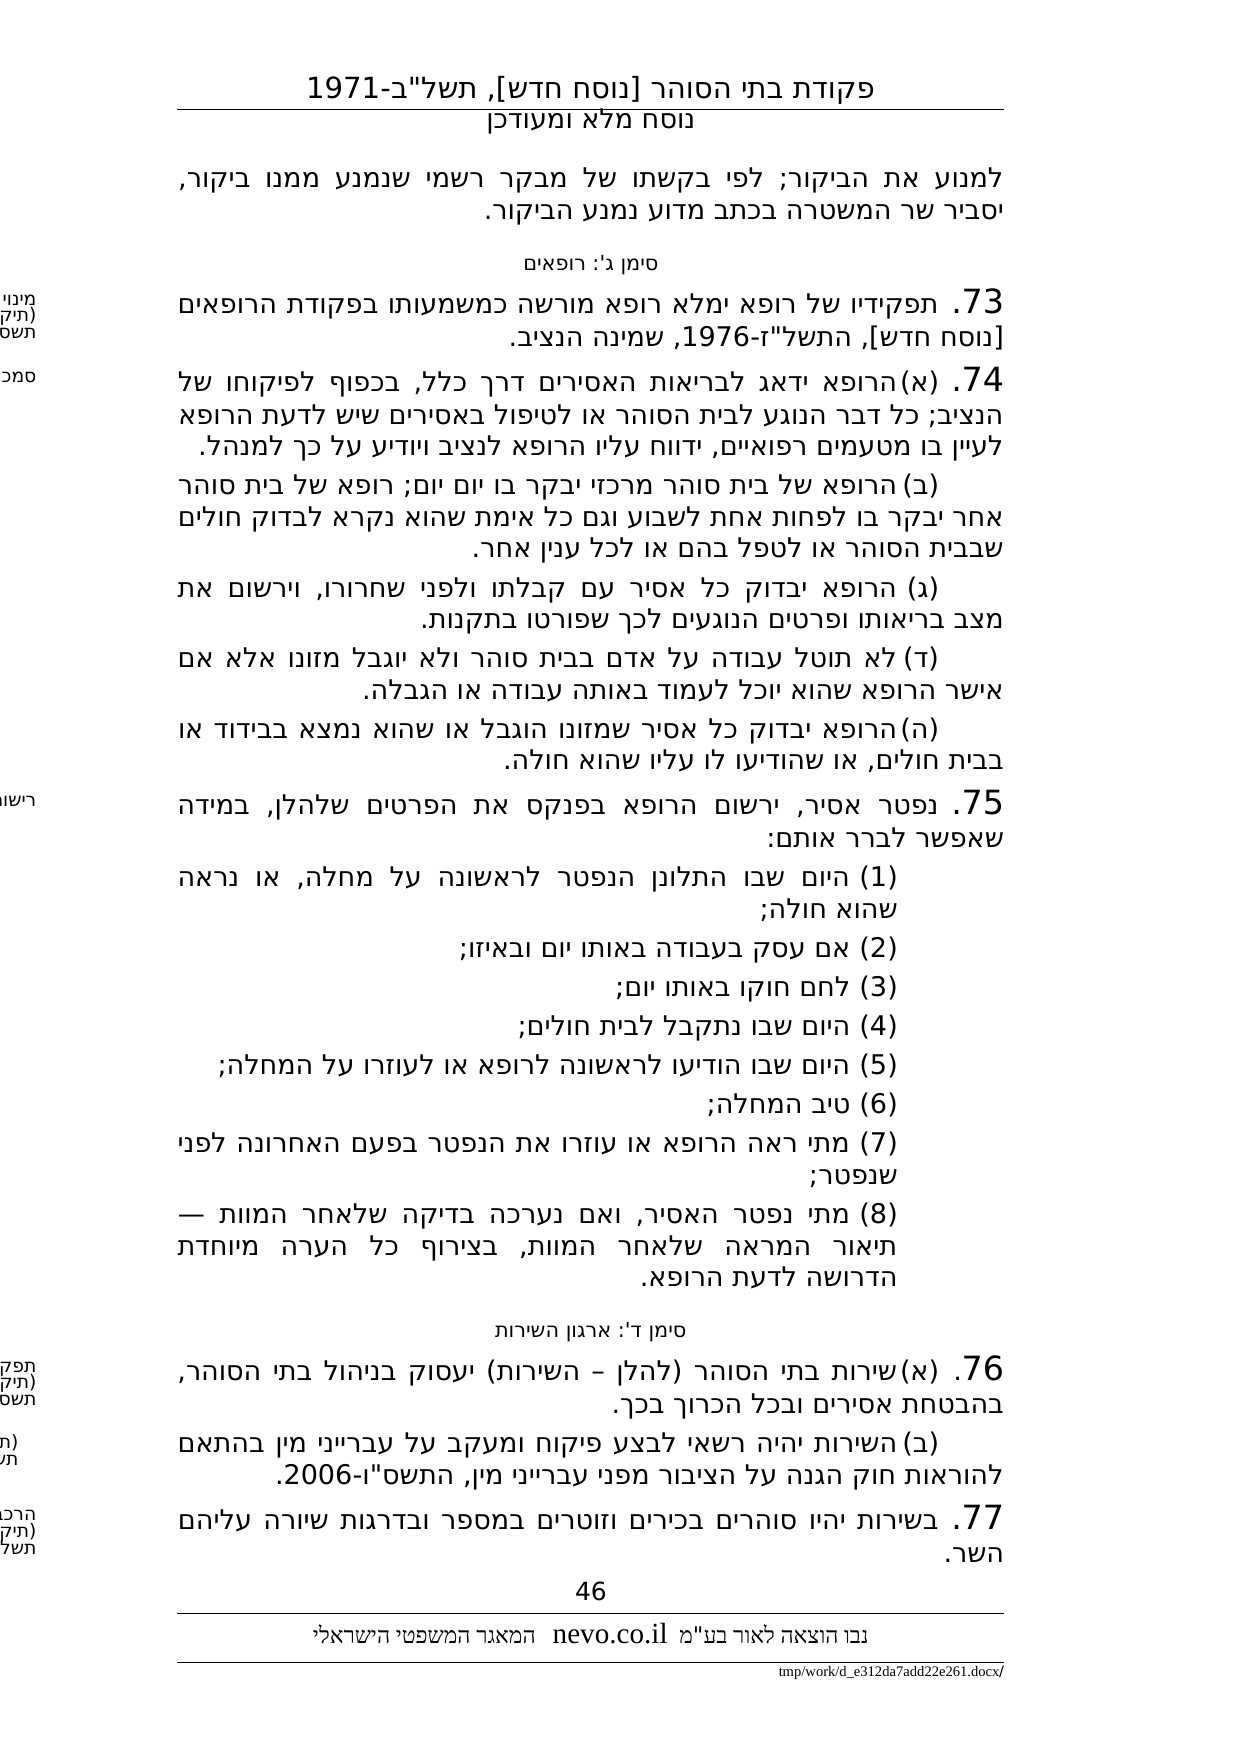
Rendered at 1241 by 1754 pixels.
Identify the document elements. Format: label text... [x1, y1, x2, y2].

text 76. (א) שירות בתי הסוהר (להלן – השירות) יעסוק בניהול בתי הסוהר, בהבטחת אסירים ובכל הכרוך בכך. [177, 1350, 1004, 1420]
text (4) היום שבו נתקבל לבית חולים; [177, 1010, 898, 1042]
text (ה) הרופא יבדוק כל אסיר שמזונו הוגבל או שהוא נמצא בבידוד או בבית חולים, או שהודיעו לו עליו שהוא חולה. [177, 713, 1004, 776]
text (1) היום שבו התלונן הנפטר לראשונה על מחלה, או נראה שהוא חולה; [177, 862, 898, 925]
text (ב) השירות יהיה רשאי לבצע פיקוח ומעקב על עברייני מין בהתאם להוראות חוק הגנה על הציבור מפני עברייני מין, התשס"ו-2006. [177, 1428, 1004, 1491]
text (2) אם עסק בעבודה באותו יום ובאיזו; [177, 932, 898, 964]
text 73. תפקידיו של רופא ימלא רופא מורשה כמשמעותו בפקודת הרופאים [נוסח חדש], התשל"ז-1976, שמינה הנציב. [177, 282, 1004, 353]
text 75. נפטר אסיר, ירשום הרופא בפנקס את הפרטים שלהלן, במידה שאפשר לברר אותם: [177, 784, 1004, 854]
text (5) היום שבו הודיעו לראשונה לרופא או לעוזרו על המחלה; [177, 1049, 898, 1081]
text סימן ד': ארגון השירות [177, 1318, 1004, 1342]
text (3) לחם חוקו באותו יום; [177, 971, 898, 1003]
text 74. (א) הרופא ידאג לבריאות האסירים דרך כלל, בכפוף לפיקוחו של הנציב; כל דבר הנוגע לבית הסוהר או לטיפול באסירים שיש לדעת הרופא לעיין בו מטעמים רפואיים, ידווח עליו הרופא לנציב ויודיע על כך למנהל. [177, 360, 1004, 462]
text (ג) הרופא יבדוק כל אסיר עם קבלתו ולפני שחרורו, וירשום את מצב בריאותו ופרטים הנוגעים לכך שפורטו בתקנות. [177, 572, 1004, 635]
text (7) מתי ראה הרופא או עוזרו את הנפטר בפעם האחרונה לפני שנפטר; [177, 1128, 898, 1191]
text (ב) הרופא של בית סוהר מרכזי יבקר בו יום יום; רופא של בית סוהר אחר יבקר בו לפחות אחת לשבוע וגם כל אימת שהוא נקרא לבדוק חולים שבבית הסוהר או לטפל בהם או לכל ענין אחר. [177, 470, 1004, 564]
text (8) מתי נפטר האסיר, ואם נערכה בדיקה שלאחר המוות — תיאור המראה שלאחר המוות, בצירוף כל הערה מיוחדת הדרושה לדעת הרופא. [177, 1198, 898, 1293]
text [177, 162, 1004, 226]
text 77. בשירות יהיו סוהרים בכירים וזוטרים במספר ובדרגות שיורה עליהם השר. [177, 1498, 1004, 1569]
text (ד) לא תוטל עבודה על אדם בבית סוהר ולא יוגבל מזונו אלא אם אישר הרופא שהוא יוכל לעמוד באותה עבודה או הגבלה. [177, 642, 1004, 706]
text סימן ג': רופאים [177, 251, 1004, 275]
text (6) טיב המחלה; [177, 1088, 898, 1120]
